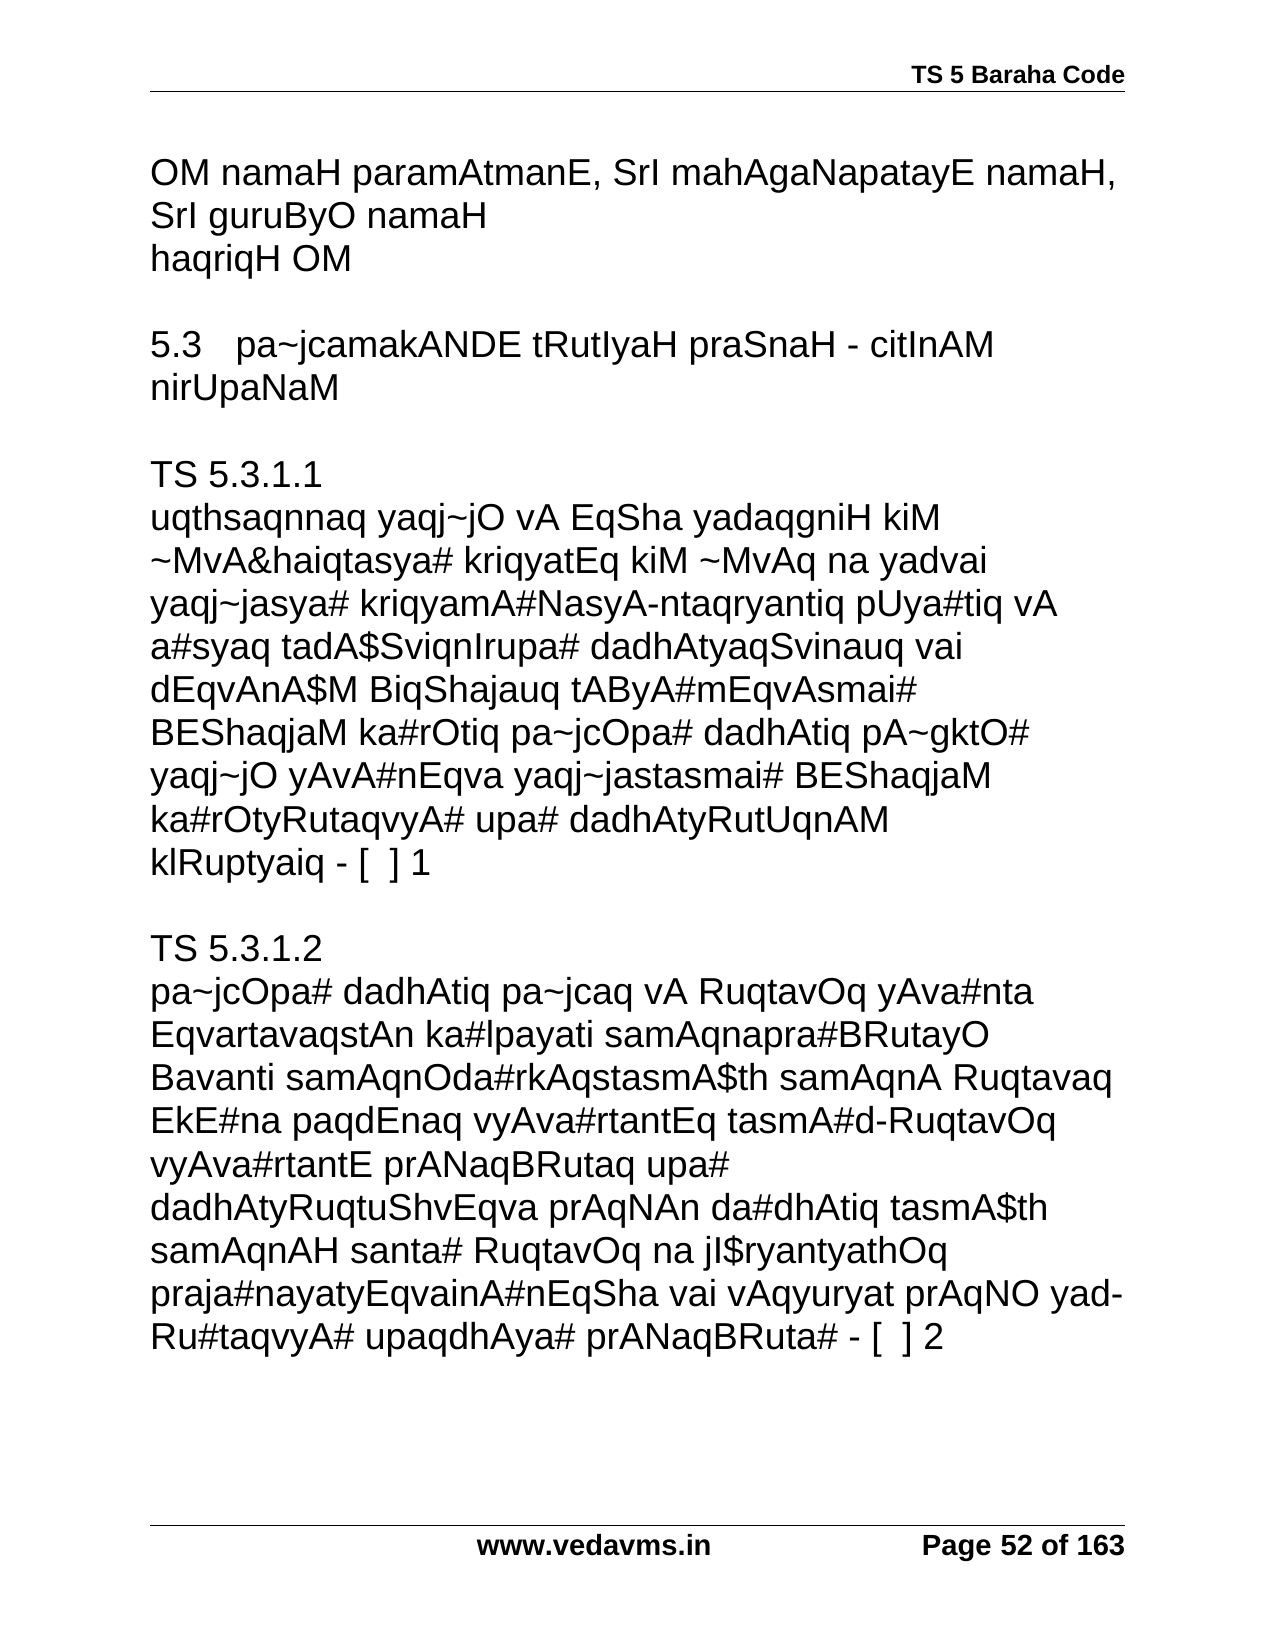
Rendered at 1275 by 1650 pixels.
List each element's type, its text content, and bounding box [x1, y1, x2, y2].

text OM namaH paramAtmanE, SrI mahAgaNapatayE namaH, SrI guruByO namaH [150, 150, 1125, 236]
text 5.3 pa~jcamakANDE tRutIyaH praSnaH - citInAM nirUpaNaM [150, 322, 1125, 409]
text TS 5.3.1.1 [150, 452, 1125, 495]
text pa~jcOpa# dadhAtiq pa~jcaq vA RuqtavOq yAva#nta EqvartavaqstAn ka#lpayati samAqnapra#BRutayO Bavanti samAqnOda#rkAqstasmA$th samAqnA Ruqtavaq EkE#na paqdEnaq vyAva#rtantEq tasmA#d-RuqtavOq vyAva#rtantE prANaqBRutaq upa# dadhAtyRuqtuShvEqva prAqNAn da#dhAtiq tasmA$th samAqnAH santa# RuqtavOq na jI$ryantyathOq [150, 969, 1125, 1271]
text praja#nayatyEqvainA#nEqSha vai vAqyuryat prAqNO yad-Ru#taqvyA# upaqdhAya# prANaqBRuta# - [ ] 2 [150, 1271, 1125, 1357]
text TS 5.3.1.2 [150, 926, 1125, 969]
text uqthsaqnnaq yaqj~jO vA EqSha yadaqgniH kiM ~MvA&haiqtasya# kriqyatEq kiM ~MvAq na yadvai yaqj~jasya# kriqyamA#NasyA-ntaqryantiq pUya#tiq vA a#syaq tadA$SviqnIrupa# dadhAtyaqSvinauq vai dEqvAnA$M BiqShajauq tAByA#mEqvAsmai# BEShaqjaM ka#rOtiq pa~jcOpa# dadhAtiq pA~gktO# yaqj~jO yAvA#nEqva yaqj~jastasmai# BEShaqjaM ka#rOtyRutaqvyA# upa# dadhAtyRutUqnAM klRuptyaiq - [ ] 1 [150, 495, 1125, 883]
text haqriqH OM [150, 236, 1125, 279]
